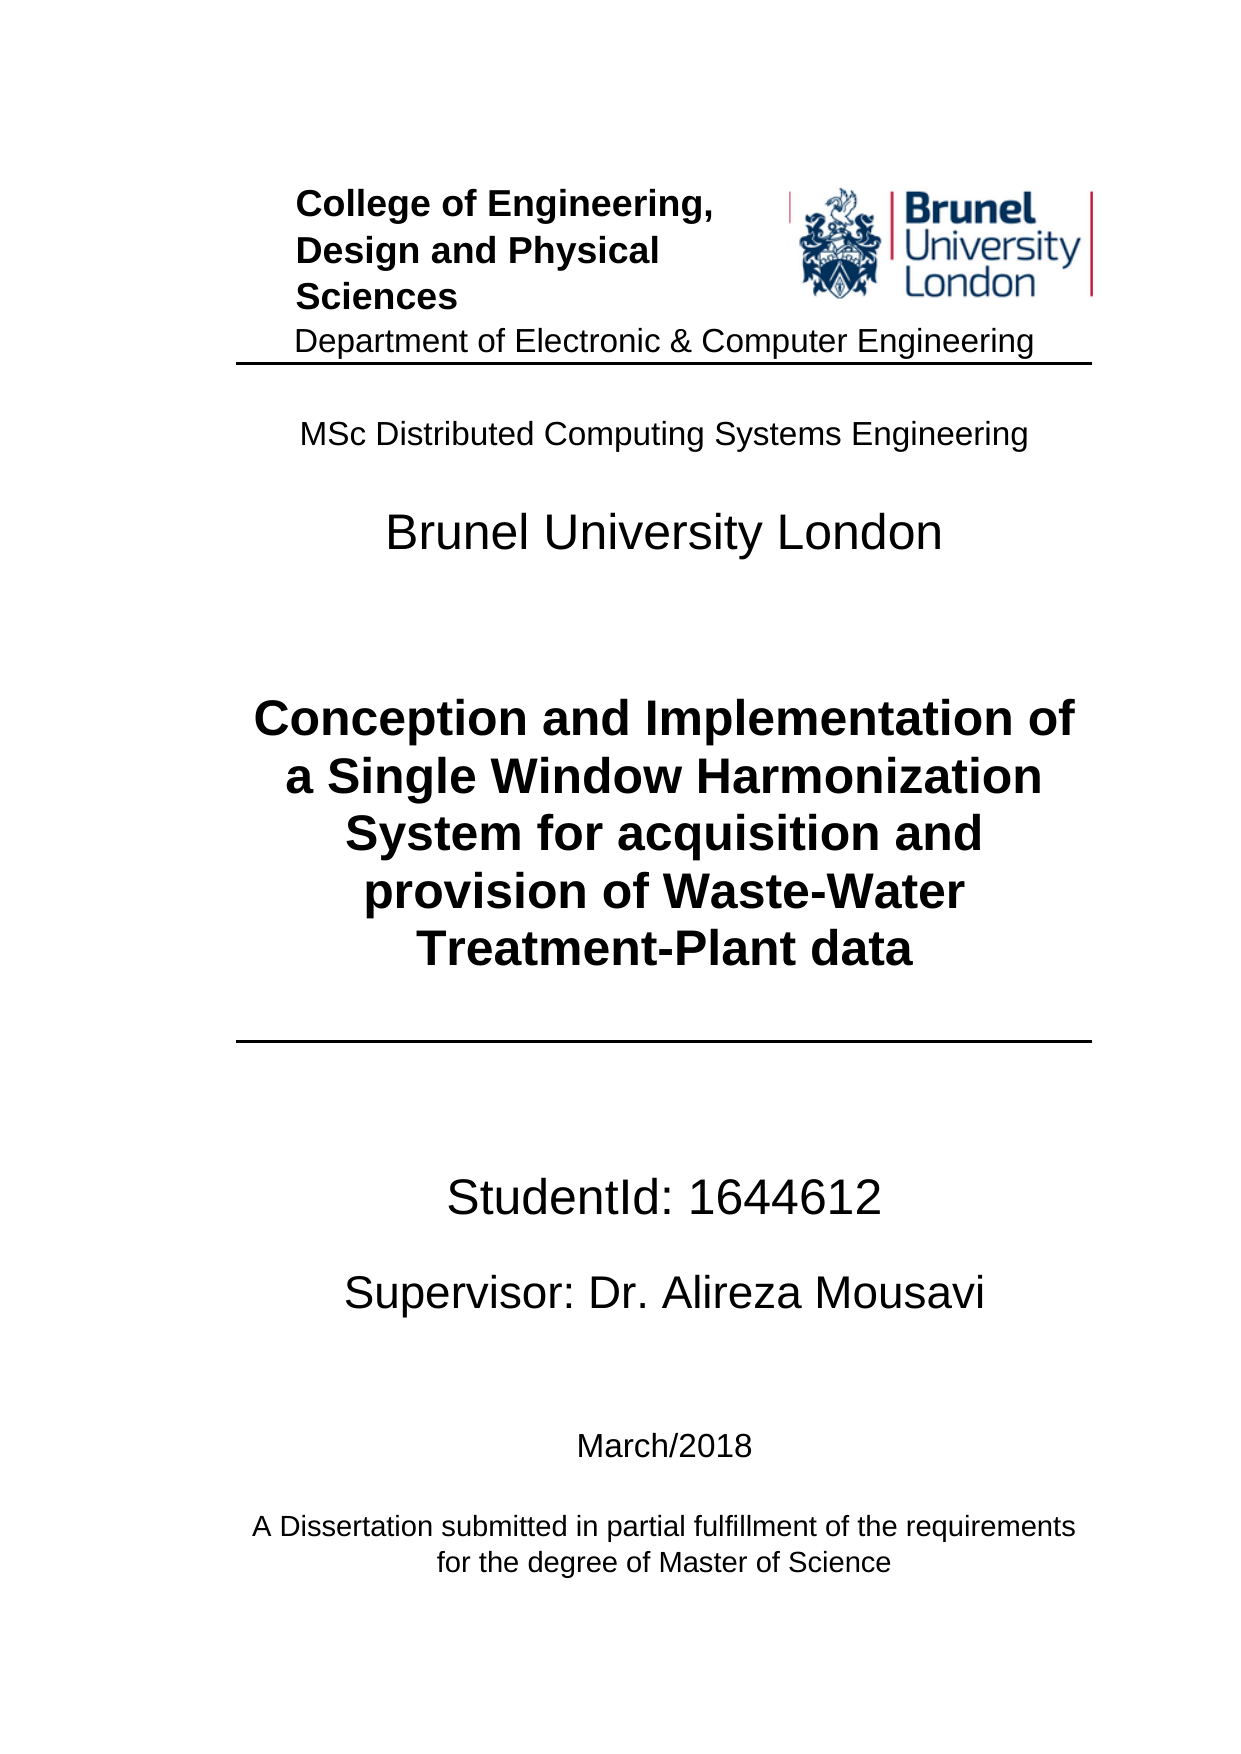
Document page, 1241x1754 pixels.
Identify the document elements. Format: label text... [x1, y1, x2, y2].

picture [773, 174, 1122, 319]
text MSc Distributed Computing Systems Engineering [236, 414, 1092, 453]
text provision of Waste-Water [236, 861, 1092, 918]
text March/2018 [236, 1426, 1092, 1465]
text Supervisor: Dr. Alireza Mousavi [236, 1266, 1092, 1319]
text Treatment-Plant data [236, 918, 1092, 976]
text Conception and Implementation of a Single Window Harmonization System for acquisition and [236, 688, 1092, 861]
text StudentId: 1644612 [236, 1168, 1092, 1225]
text Brunel University London [236, 502, 1092, 560]
text A Dissertation submitted in partial fulfillment of the requirements for the degree of Master of Science [236, 1509, 1092, 1579]
text College of Engineering, Design and Physical Sciences [295, 181, 773, 318]
text Department of Electronic & Computer Engineering [236, 321, 1092, 362]
